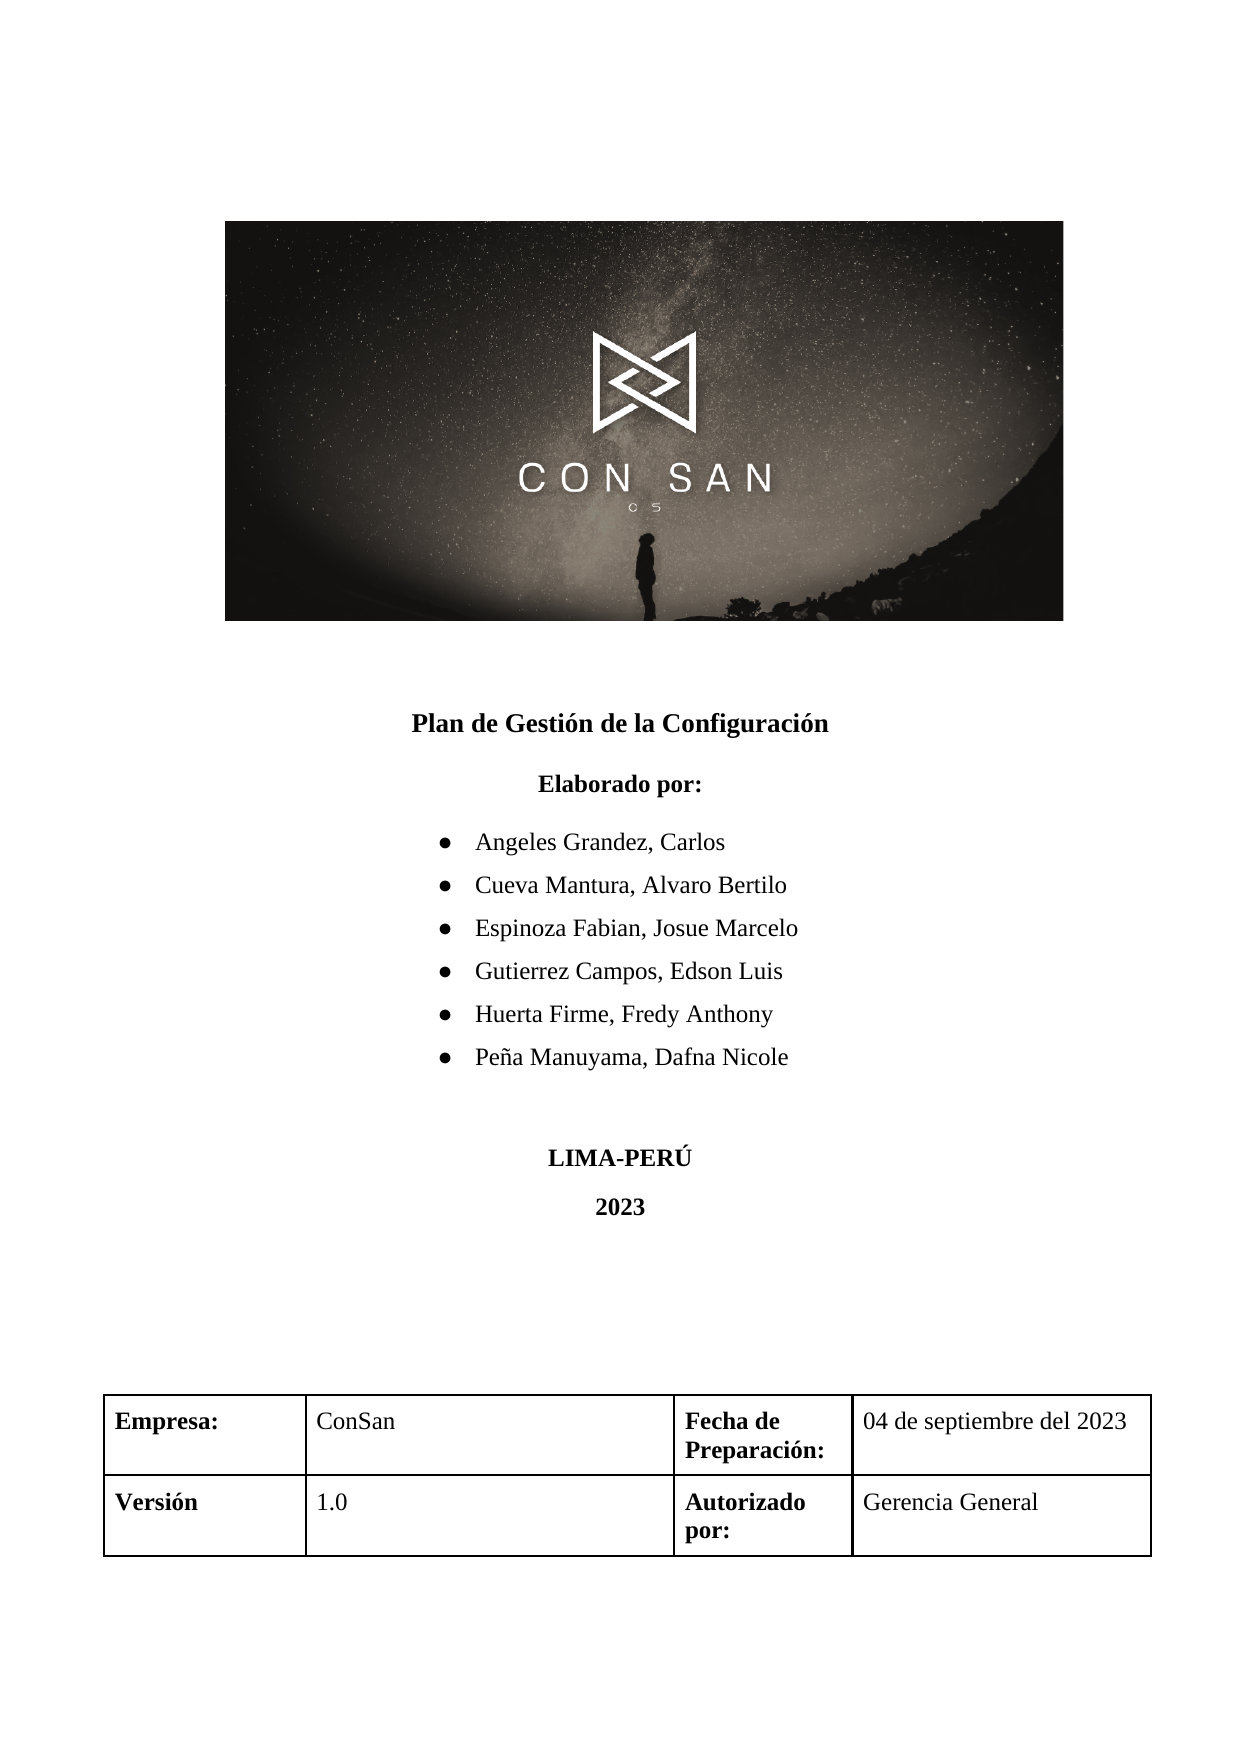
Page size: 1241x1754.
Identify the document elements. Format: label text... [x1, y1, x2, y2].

title 2023 [150, 1192, 1090, 1221]
picture [225, 221, 1064, 621]
table_header 04 de septiembre del 2023 [854, 1396, 1150, 1474]
table_cell Versión [105, 1476, 305, 1554]
list Peña Manuyama, Dafna Nicole [437, 1042, 1090, 1071]
list Huerta Firme, Fredy Anthony [437, 999, 1090, 1028]
text Plan de Gestión de la Configuración [150, 707, 1090, 738]
table_cell Autorizado por: [675, 1476, 851, 1554]
text Elaborado por: [150, 769, 1090, 798]
table_cell 1.0 [307, 1476, 673, 1554]
list Cueva Mantura, Alvaro Bertilo [437, 870, 1090, 898]
list Espinoza Fabian, Josue Marcelo [437, 913, 1090, 942]
table_header Empresa: [105, 1396, 305, 1474]
list Angeles Grandez, Carlos [437, 827, 1090, 855]
table_header Fecha de Preparación: [675, 1396, 851, 1474]
table_header ConSan [307, 1396, 673, 1474]
table_cell Gerencia General [854, 1476, 1150, 1554]
text LIMA-PERÚ [150, 1143, 1090, 1172]
list Gutierrez Campos, Edson Luis [437, 956, 1090, 985]
